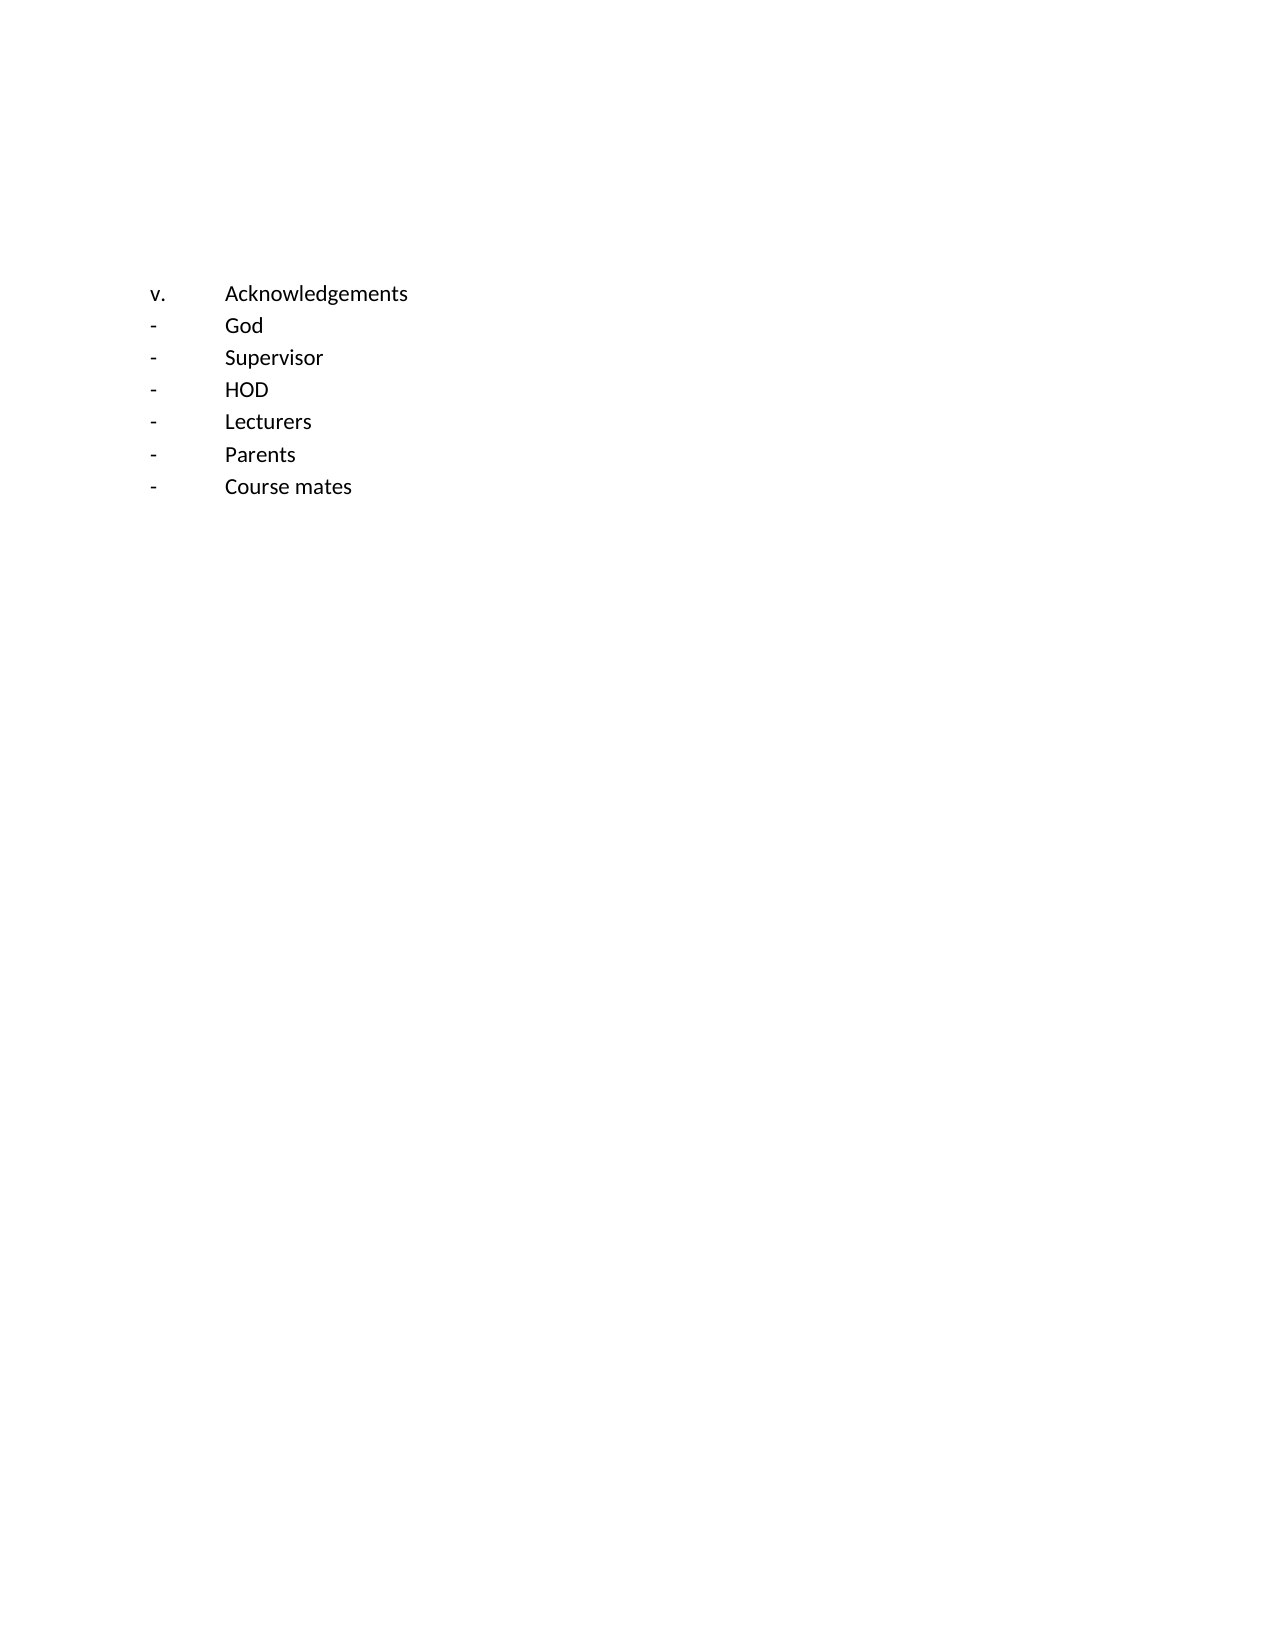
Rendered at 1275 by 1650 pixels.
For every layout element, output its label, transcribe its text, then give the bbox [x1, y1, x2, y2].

text - HOD [150, 375, 1125, 403]
text v. Acknowledgements [150, 279, 1125, 307]
text - Supervisor [150, 343, 1125, 371]
text - Parents [150, 440, 1125, 468]
text - God [150, 311, 1125, 339]
text - Course mates [150, 472, 1125, 500]
text - Lecturers [150, 407, 1125, 436]
